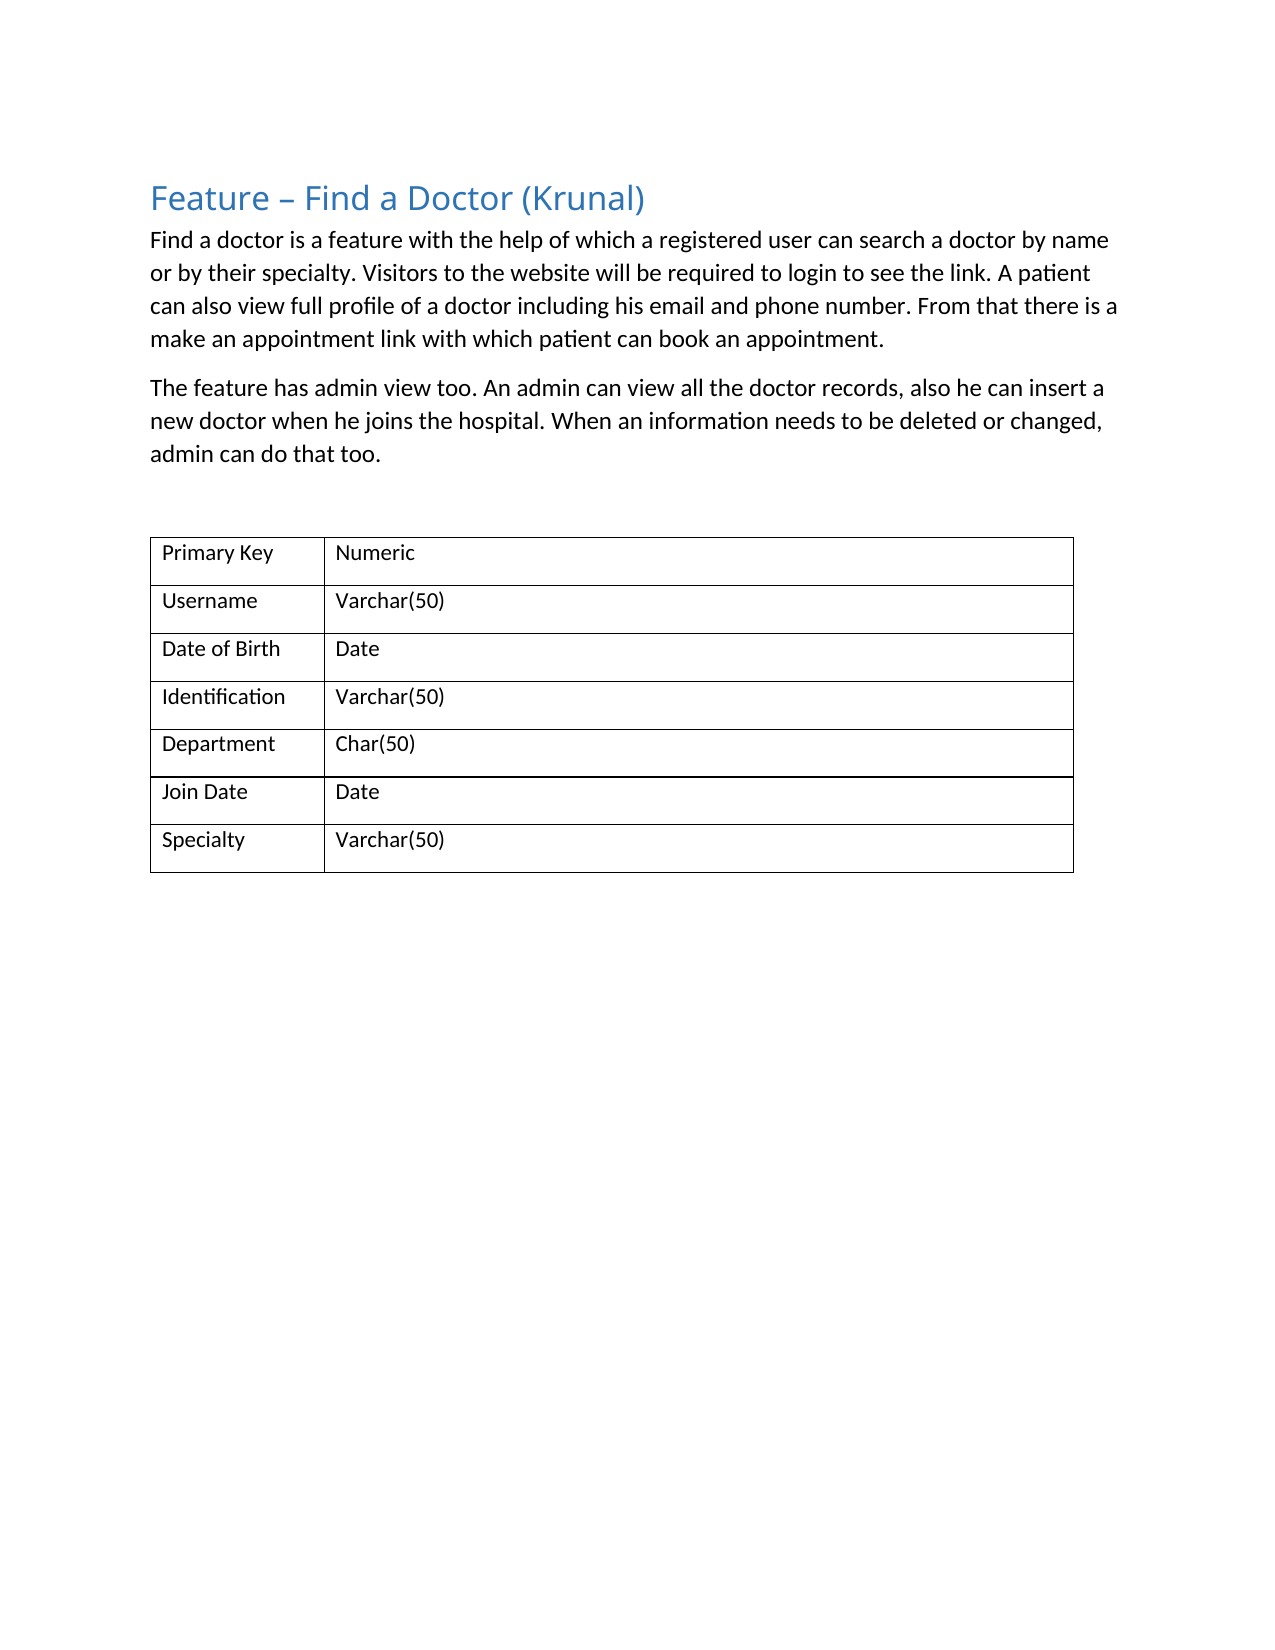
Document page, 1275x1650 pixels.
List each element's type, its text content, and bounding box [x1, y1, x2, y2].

table_cell Varchar(50) [325, 682, 1073, 728]
table_cell Date of Birth [151, 634, 324, 681]
table_cell Varchar(50) [325, 825, 1073, 872]
table_cell Username [151, 586, 324, 633]
table_cell Varchar(50) [325, 586, 1073, 633]
table_cell Department [151, 730, 324, 776]
text Find a doctor is a feature with the help of which a registered user can search a doctor by name or by their specialty. Visitors to the website will be required to login to see the link. A patient can also view full profile of a doctor including his email and phone number. From that there is a make an appointment link with which patient can book an appointment. [150, 224, 1125, 353]
table_cell Date [325, 634, 1073, 681]
table_cell Char(50) [325, 730, 1073, 776]
table_cell Specialty [151, 825, 324, 872]
table_header Primary Key [151, 538, 324, 585]
table_header Numeric [325, 538, 1073, 585]
text The feature has admin view too. An admin can view all the doctor records, also he can insert a new doctor when he joins the hospital. When an information needs to be deleted or changed, admin can do that too. [150, 372, 1125, 469]
subtitle Feature – Find a Doctor (Krunal) [150, 175, 1125, 220]
table_cell Date [325, 778, 1073, 824]
table_cell Identification [151, 682, 324, 728]
table_cell Join Date [151, 778, 324, 824]
